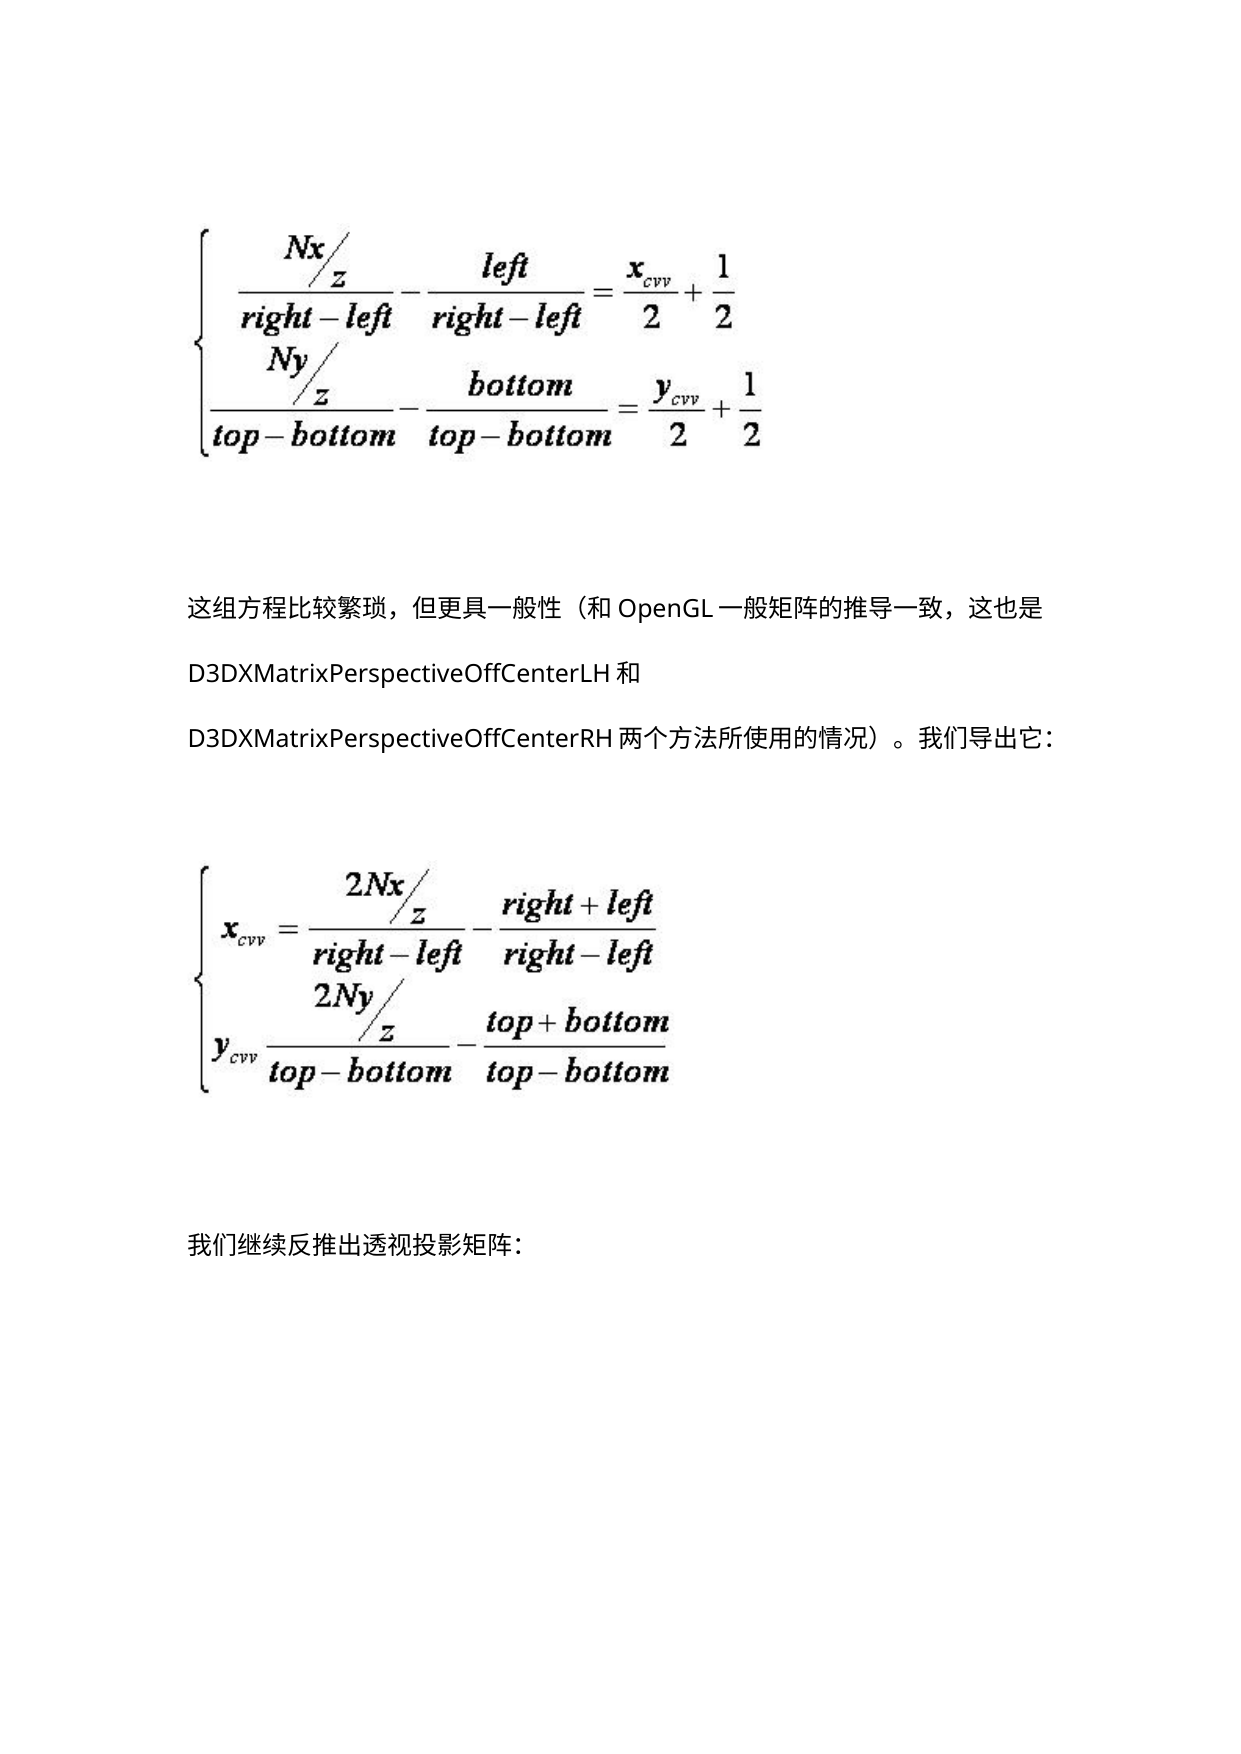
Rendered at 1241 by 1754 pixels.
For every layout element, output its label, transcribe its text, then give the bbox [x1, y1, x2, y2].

text 我们继续反推出透视投影矩阵： [187, 1211, 1053, 1276]
picture [187, 223, 771, 465]
picture [187, 860, 675, 1101]
text 这组方程比较繁琐，但更具一般性（和OpenGL一般矩阵的推导一致，这也是D3DXMatrixPerspectiveOffCenterLH和D3DXMatrixPerspectiveOffCenterRH两个方法所使用的情况）。我们导出它： [187, 574, 1053, 769]
